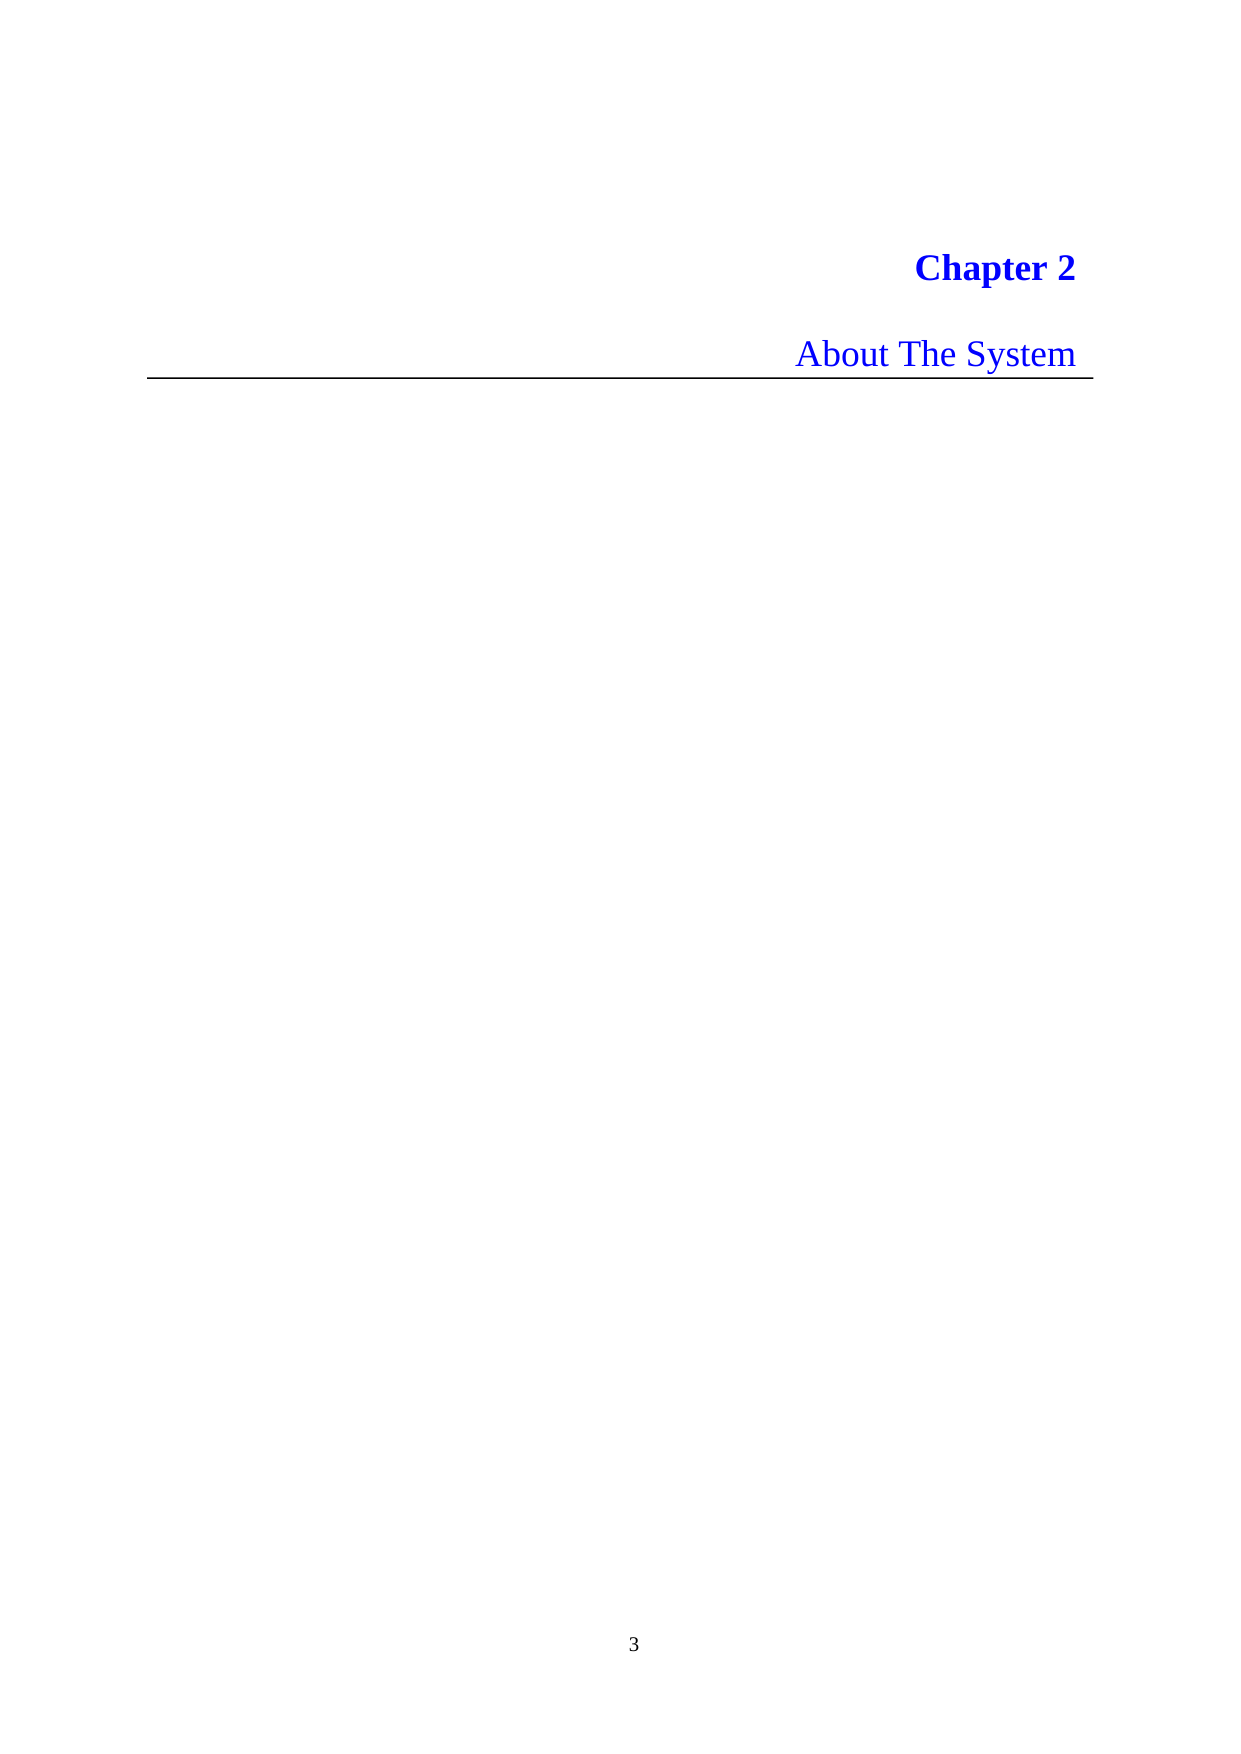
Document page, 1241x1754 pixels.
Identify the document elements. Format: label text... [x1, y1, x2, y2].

text Chapter 2 [177, 245, 1076, 288]
text About The System [177, 331, 1076, 374]
